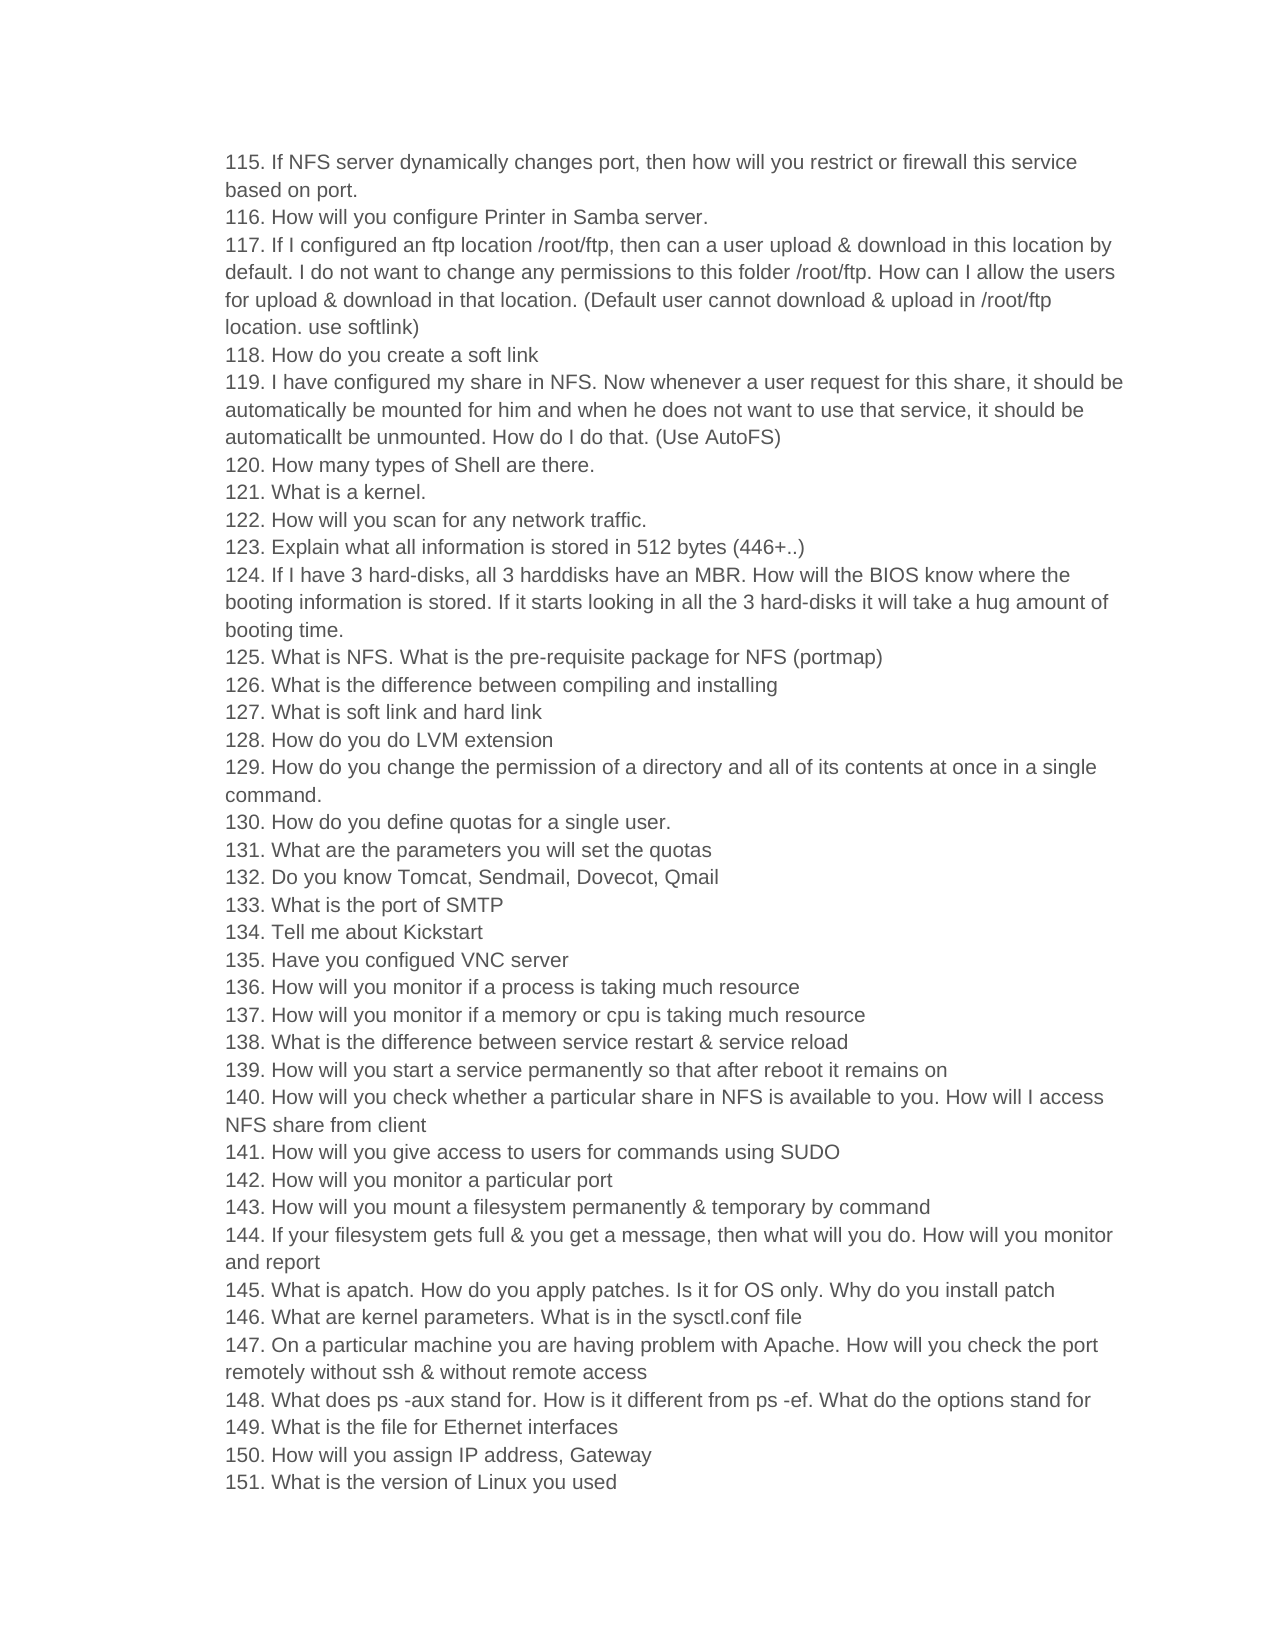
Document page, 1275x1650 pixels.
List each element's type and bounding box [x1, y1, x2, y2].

list [225, 150, 1125, 1494]
